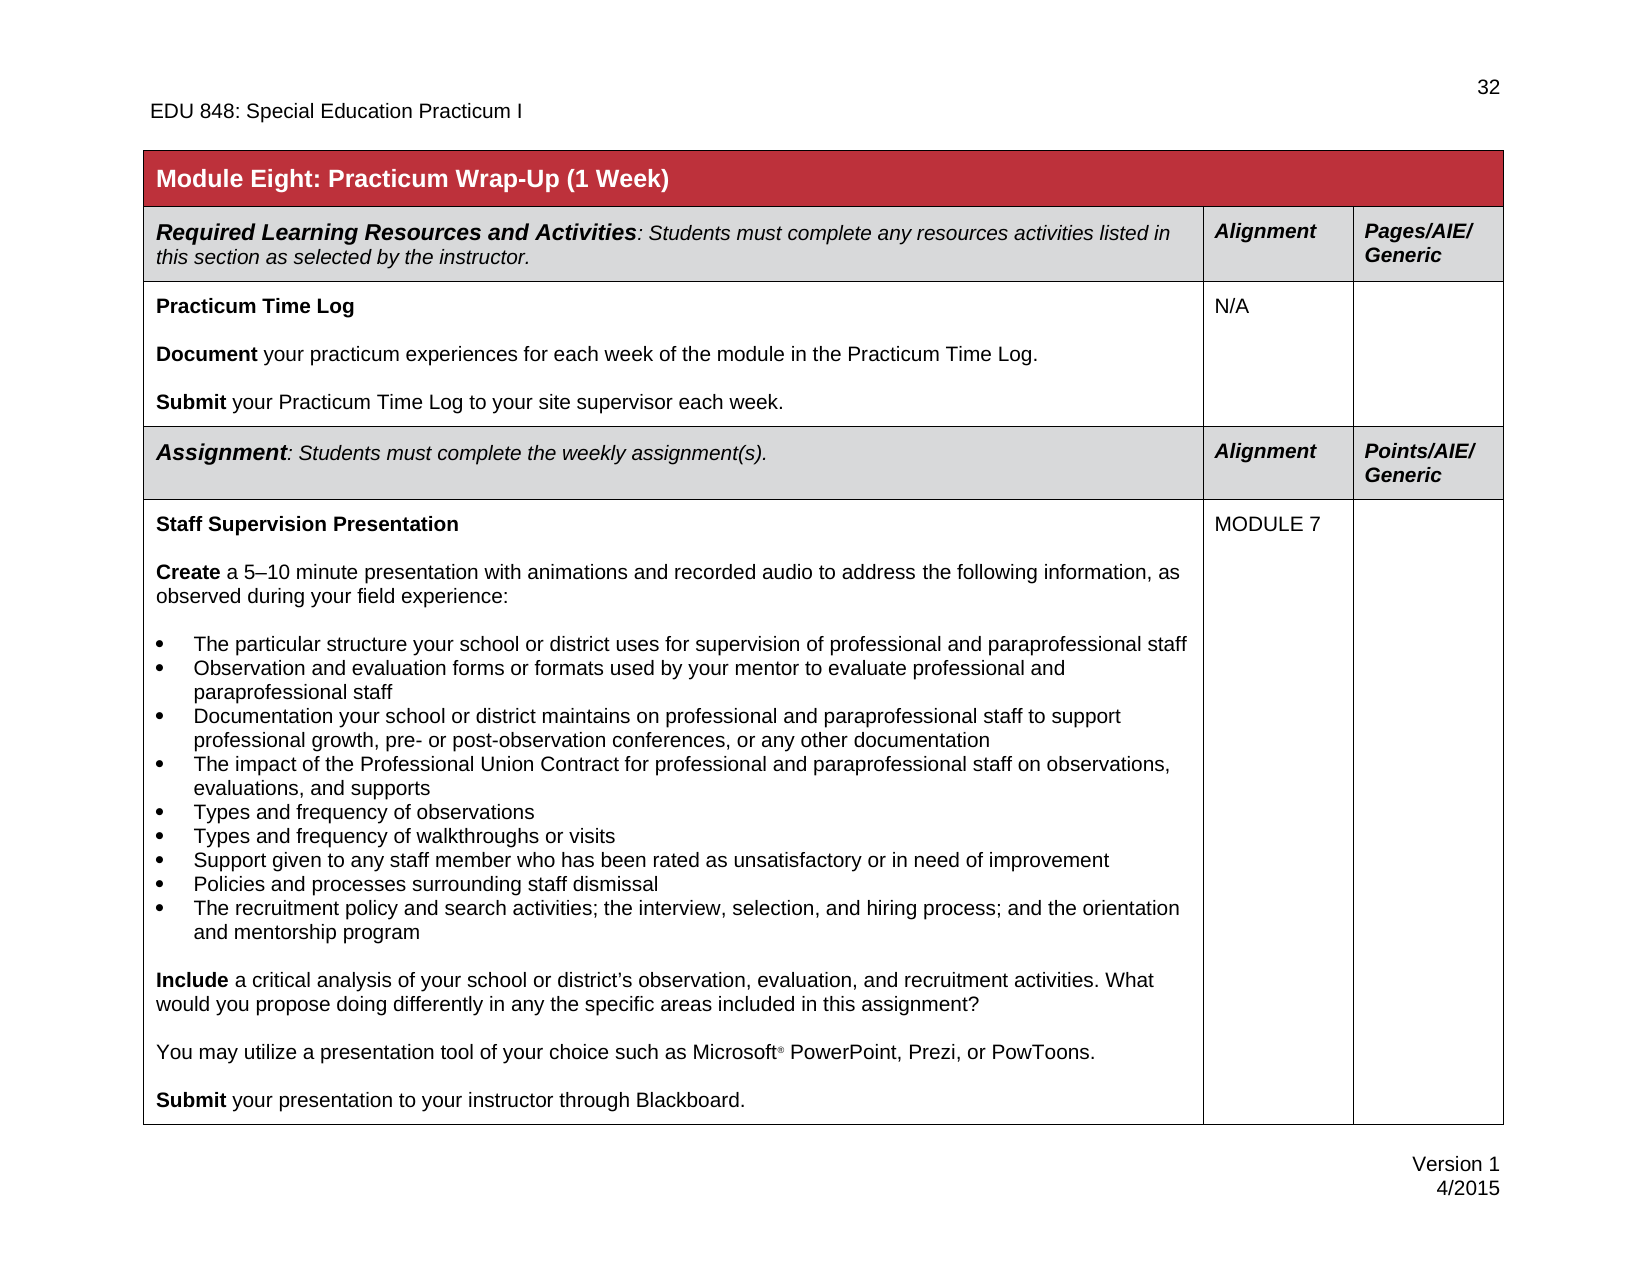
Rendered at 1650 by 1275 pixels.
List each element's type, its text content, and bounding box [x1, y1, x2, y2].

table_cell N/A [1204, 282, 1353, 426]
table_cell Staff Supervision Presentation Create a 5–10 minute presentation with animations and recorded audio to address the following information, as observed during your field experience: The particular structure your school or district uses for supervision of professional and paraprofessional staff Observation and evaluation forms or formats used by your mentor to evaluate professional and paraprofessional staff Documentation your school or district maintains on professional and paraprofessional staff to support professional growth, pre- or post-observation conferences, or any other documentation The impact of the Professional Union Contract for professional and paraprofessional staff on observations, evaluations, and supports Types and frequency of observations Types and frequency of walkthroughs or visits Support given to any staff member who has been rated as unsatisfactory or in need of improvement Policies and processes surrounding staff dismissal The recruitment policy and search activities; the interview, selection, and hiring process; and the orientation and mentorship program Include a critical analysis of your school or district’s observation, evaluation, and recruitment activities. What would you propose doing differently in any the specific areas included in this assignment? You may utilize a presentation tool of your choice such as Microsoft® PowerPoint, Prezi, or PowToons. Submit your presentation to your instructor through Blackboard. [144, 500, 1203, 1124]
table_cell [1354, 500, 1503, 1124]
table_cell Pages/AIE/ Generic [1354, 207, 1503, 281]
table_header [1203, 151, 1353, 206]
table_cell [1354, 282, 1503, 426]
table_cell Alignment [1204, 207, 1353, 281]
table_cell Alignment [1204, 427, 1353, 499]
table_cell Practicum Time Log Document your practicum experiences for each week of the module in the Practicum Time Log. Submit your Practicum Time Log to your site supervisor each week. [144, 282, 1203, 426]
table_cell Assignment: Students must complete the weekly assignment(s). [144, 427, 1203, 499]
table_cell Points/AIE/ Generic [1354, 427, 1503, 499]
table_cell Required Learning Resources and Activities: Students must complete any resources activities listed in this section as selected by the instructor. [144, 207, 1203, 281]
table_header Module Eight: Practicum Wrap-Up (1 Week) [144, 151, 1203, 206]
table_header [1353, 151, 1503, 206]
table_cell MODULE 7 [1204, 500, 1353, 1124]
